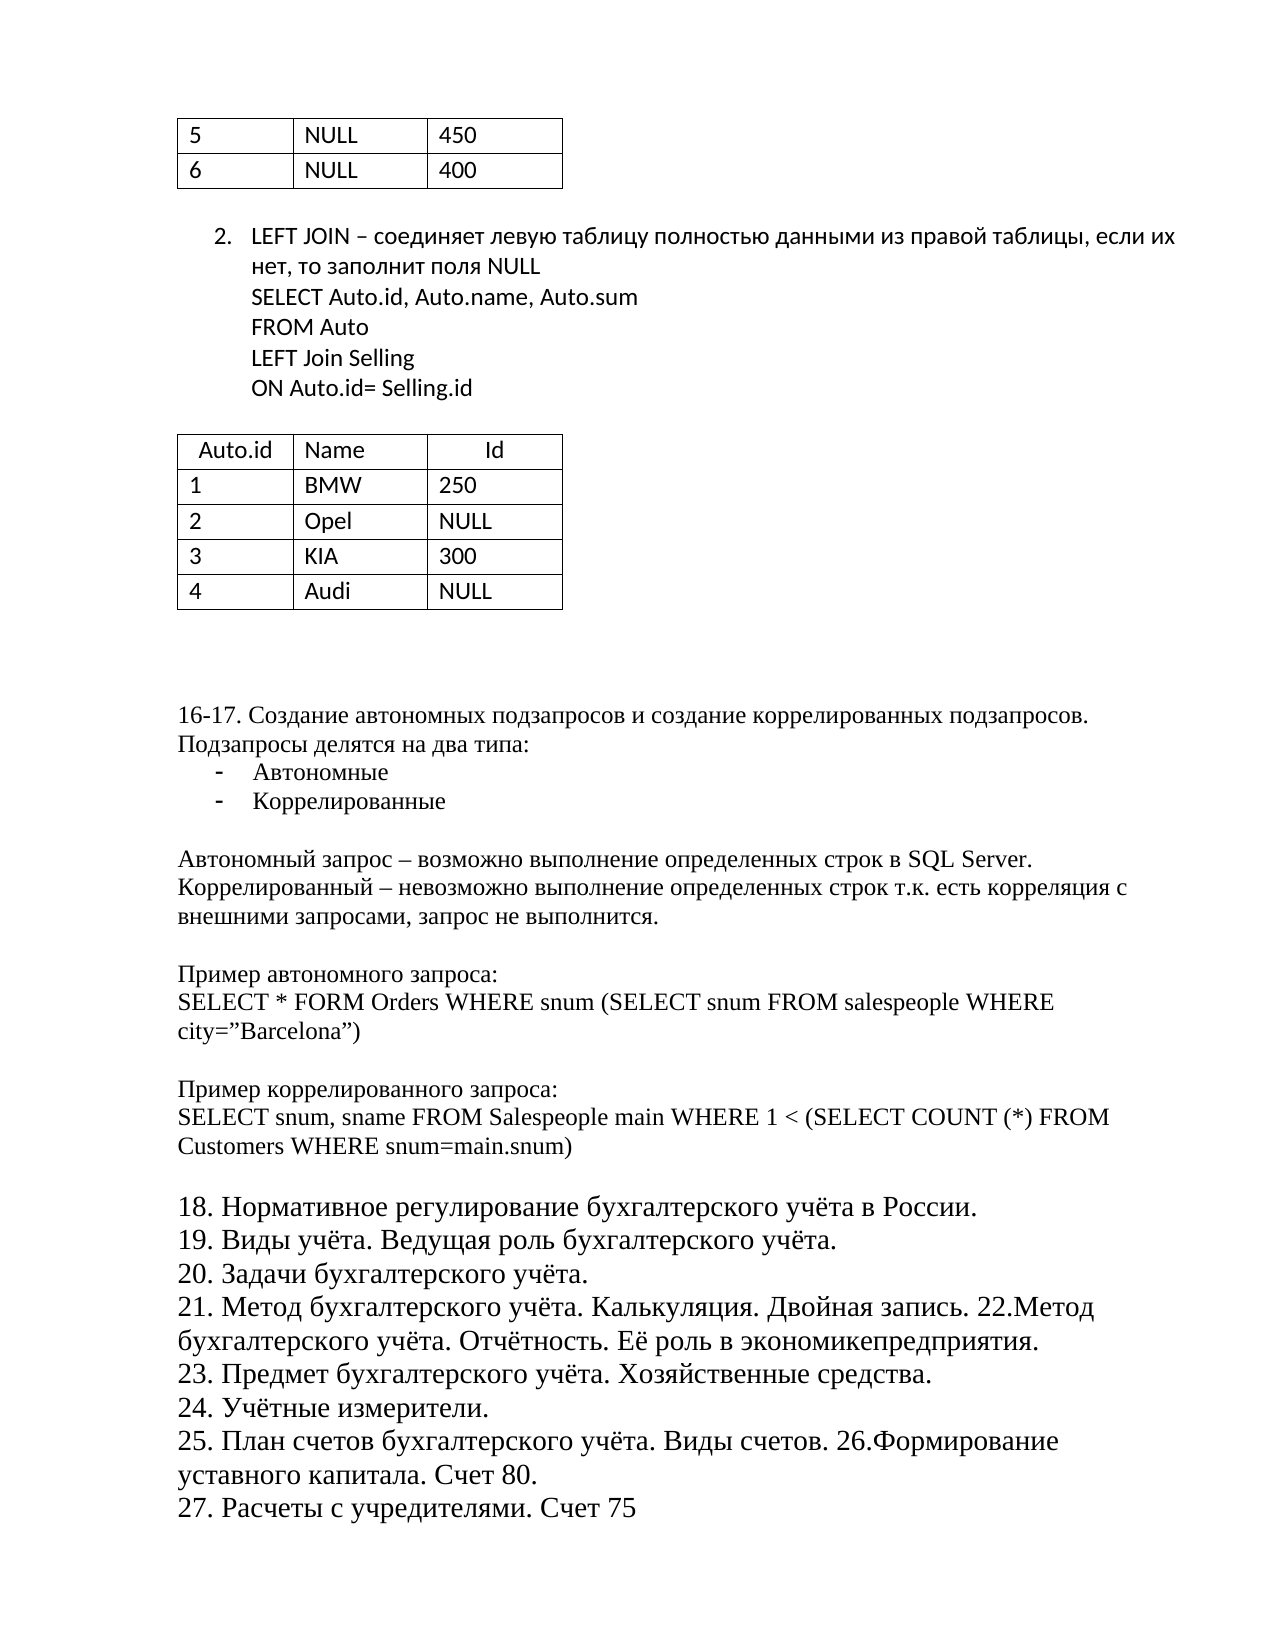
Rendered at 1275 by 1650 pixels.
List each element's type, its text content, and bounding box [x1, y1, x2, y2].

table_cell Opel [294, 505, 427, 539]
table_cell 450 [428, 119, 562, 153]
table_cell 400 [428, 154, 562, 188]
table_cell 1 [178, 470, 293, 504]
table_header Name [294, 435, 427, 469]
table_cell 3 [178, 540, 293, 574]
table_cell NULL [428, 575, 562, 609]
table_cell 5 [178, 119, 293, 153]
text FROM Auto [251, 311, 1186, 342]
text 21. Метод бухгалтерского учёта. Калькуляция. Двойная запись. 22.Метод бухгалтерского учёта. Отчётность. Её роль в экономикепредприятия. [177, 1289, 1186, 1356]
table_cell 250 [428, 470, 562, 504]
text LEFT Join Selling [251, 342, 1186, 372]
text Автономный запрос – возможно выполнение определенных строк в SQL Server. [177, 844, 1186, 872]
text 25. План счетов бухгалтерского учёта. Виды счетов. 26.Формирование уставного капитала. Счет 80. [177, 1423, 1186, 1491]
text SELECT snum, sname FROM Salespeople main WHERE 1 < (SELECT COUNT (*) FROM Customers WHERE snum=main.snum) [177, 1102, 1186, 1160]
text 20. Задачи бухгалтерского учёта. [177, 1256, 1186, 1289]
table_cell NULL [294, 154, 427, 188]
list Автономные [215, 757, 1186, 786]
table_cell BMW [294, 470, 427, 504]
table_cell NULL [428, 505, 562, 539]
text 23. Предмет бухгалтерского учёта. Хозяйственные средства. [177, 1356, 1186, 1390]
table_header Auto.id [178, 435, 293, 469]
text 16-17. Создание автономных подзапросов и создание коррелированных подзапросов. [177, 700, 1186, 729]
text 27. Расчеты с учредителями. Счет 75 [177, 1491, 1186, 1524]
table_cell 300 [428, 540, 562, 574]
table_cell 6 [178, 154, 293, 188]
list LEFT JOIN – соединяет левую таблицу полностью данными из правой таблицы, если их нет, то заполнит поля NULL SELECT Auto.id, Auto.name, Auto.sum [213, 220, 1186, 311]
text Пример коррелированного запроса: [177, 1074, 1186, 1102]
table_cell 4 [178, 575, 293, 609]
text Коррелированный – невозможно выполнение определенных строк т.к. есть корреляция с внешними запросами, запрос не выполнится. [177, 872, 1186, 930]
text 19. Виды учёта. Ведущая роль бухгалтерского учёта. [177, 1222, 1186, 1256]
text Пример автономного запроса: SELECT * FORM Orders WHERE snum (SELECT snum FROM salespeople WHERE city=”Barcelona”) [177, 959, 1186, 1045]
table_cell NULL [294, 119, 427, 153]
text Подзапросы делятся на два типа: [177, 729, 1186, 757]
text 18. Нормативное регулирование бухгалтерского учёта в России. [177, 1189, 1186, 1222]
table_cell Audi [294, 575, 427, 609]
text 24. Учётные измерители. [177, 1390, 1186, 1423]
table_header Id [428, 435, 562, 469]
table_cell 2 [178, 505, 293, 539]
list Коррелированные [215, 786, 1186, 815]
text ON Auto.id= Selling.id [251, 372, 1186, 403]
table_cell KIA [294, 540, 427, 574]
